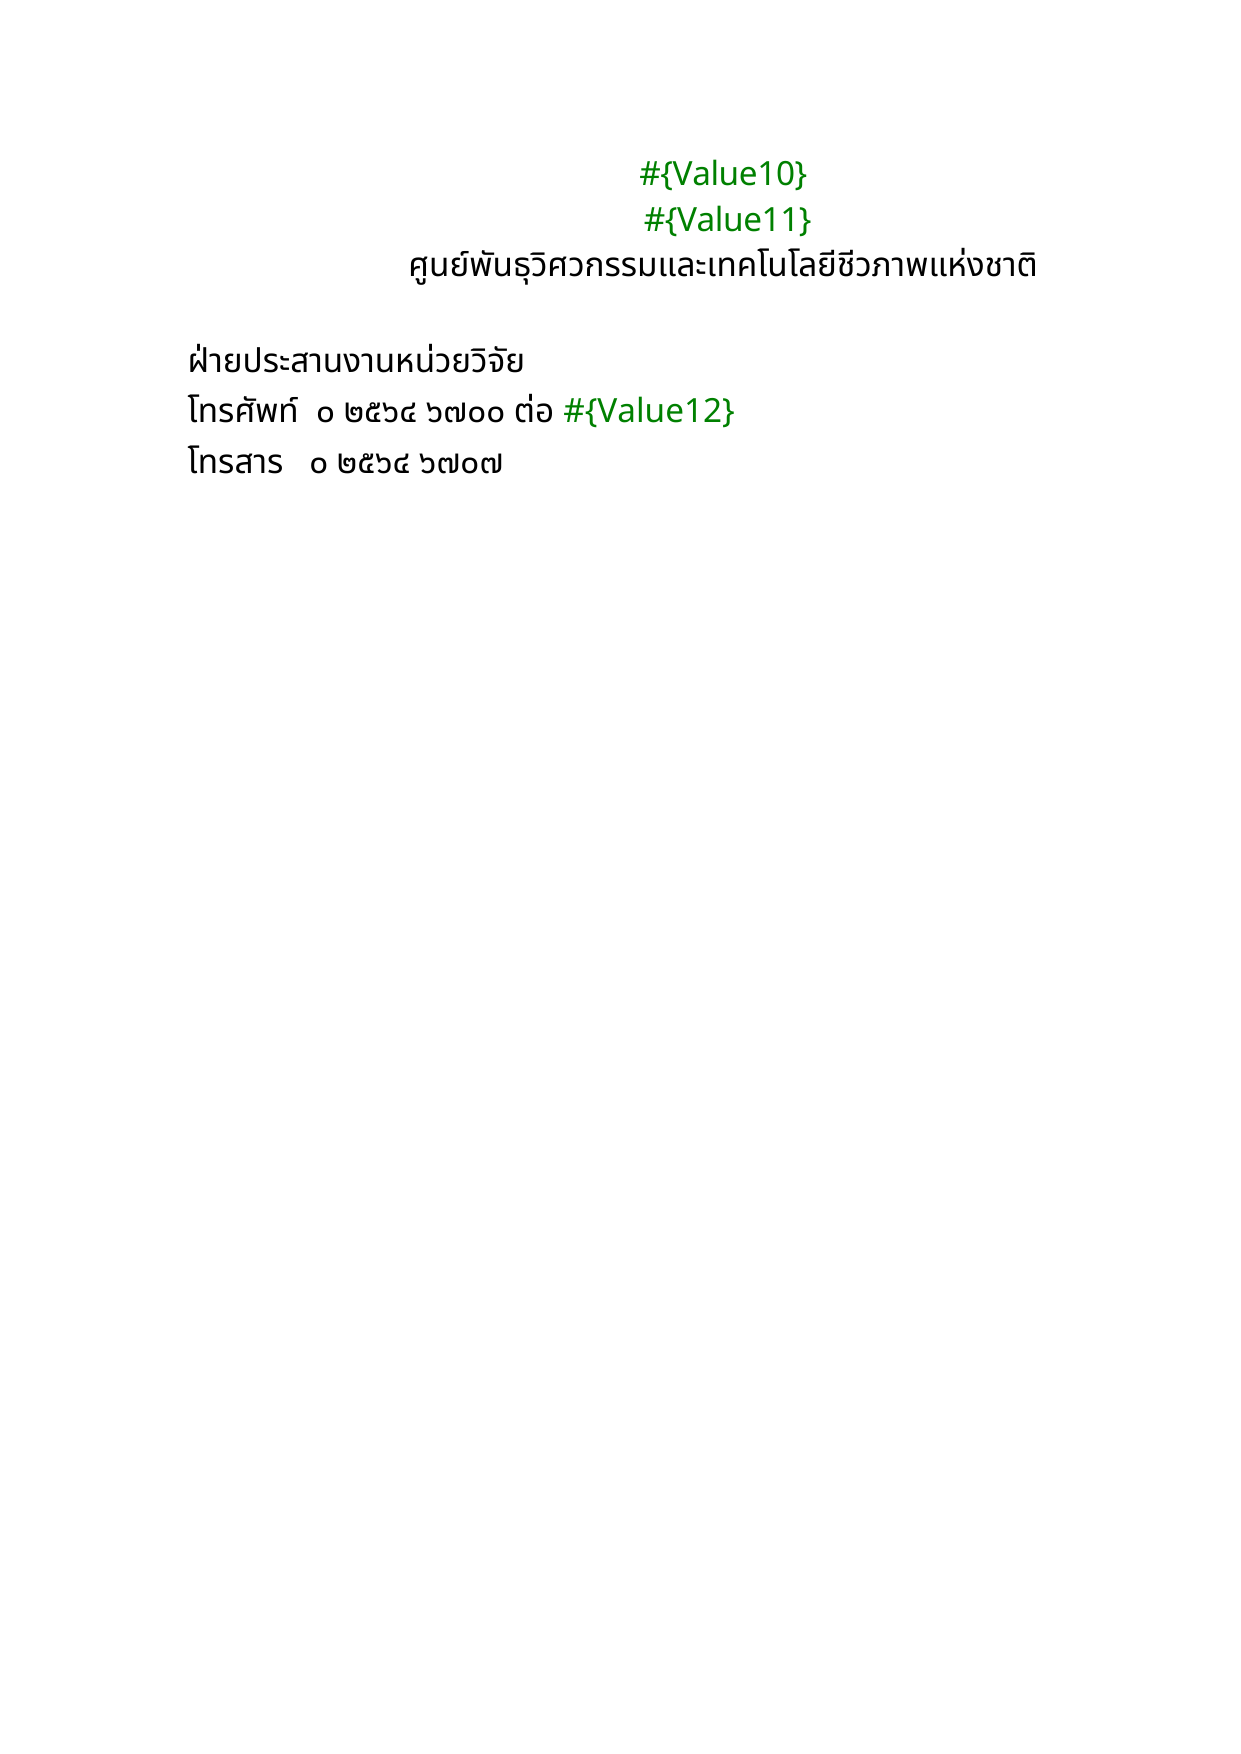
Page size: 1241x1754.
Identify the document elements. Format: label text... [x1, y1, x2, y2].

text #{Value11} [394, 195, 1053, 241]
text ศูนย์พันธุวิศวกรรมและเทคโนโลยีชีวภาพแห่งชาติ [394, 241, 1053, 291]
text ฝ่ายประสานงานหน่วยวิจัย [187, 337, 1053, 387]
text โทรศัพท์ ๐ ๒๕๖๔ ๖๗๐๐ ต่อ #{Value12} [187, 387, 1053, 438]
text #{Value10} [394, 150, 1053, 195]
text โทรสาร ๐ ๒๕๖๔ ๖๗๐๗ [187, 438, 1053, 488]
